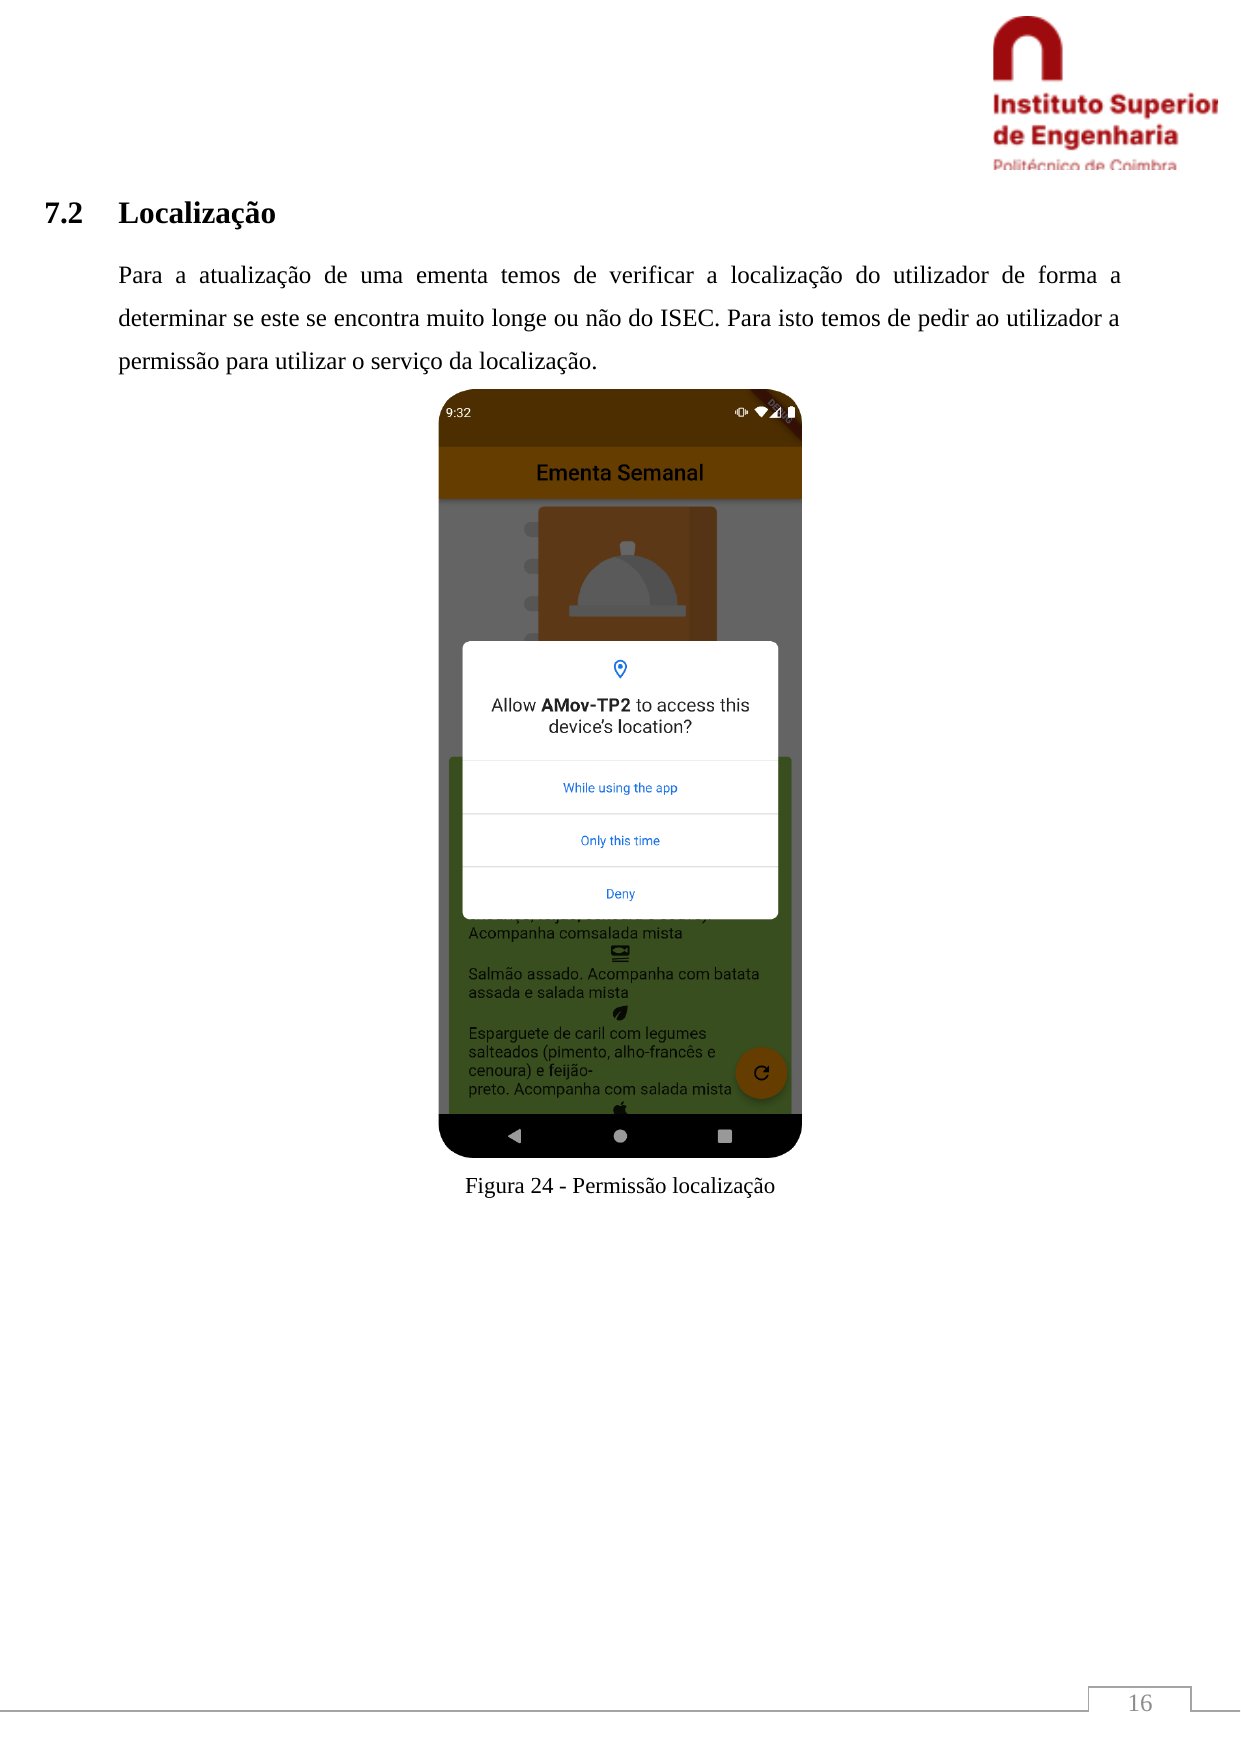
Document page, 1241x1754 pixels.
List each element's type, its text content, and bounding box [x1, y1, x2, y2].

subtitle Localização [44, 194, 1122, 230]
text Para a atualização de uma ementa temos de verificar a localização do utilizador de forma a determinar se este se encontra muito longe ou não do ISEC. Para isto temos de pedir ao utilizador a permissão para utilizar o serviço da localização. [118, 260, 1122, 375]
picture [438, 389, 802, 1158]
picture [993, 16, 1219, 170]
